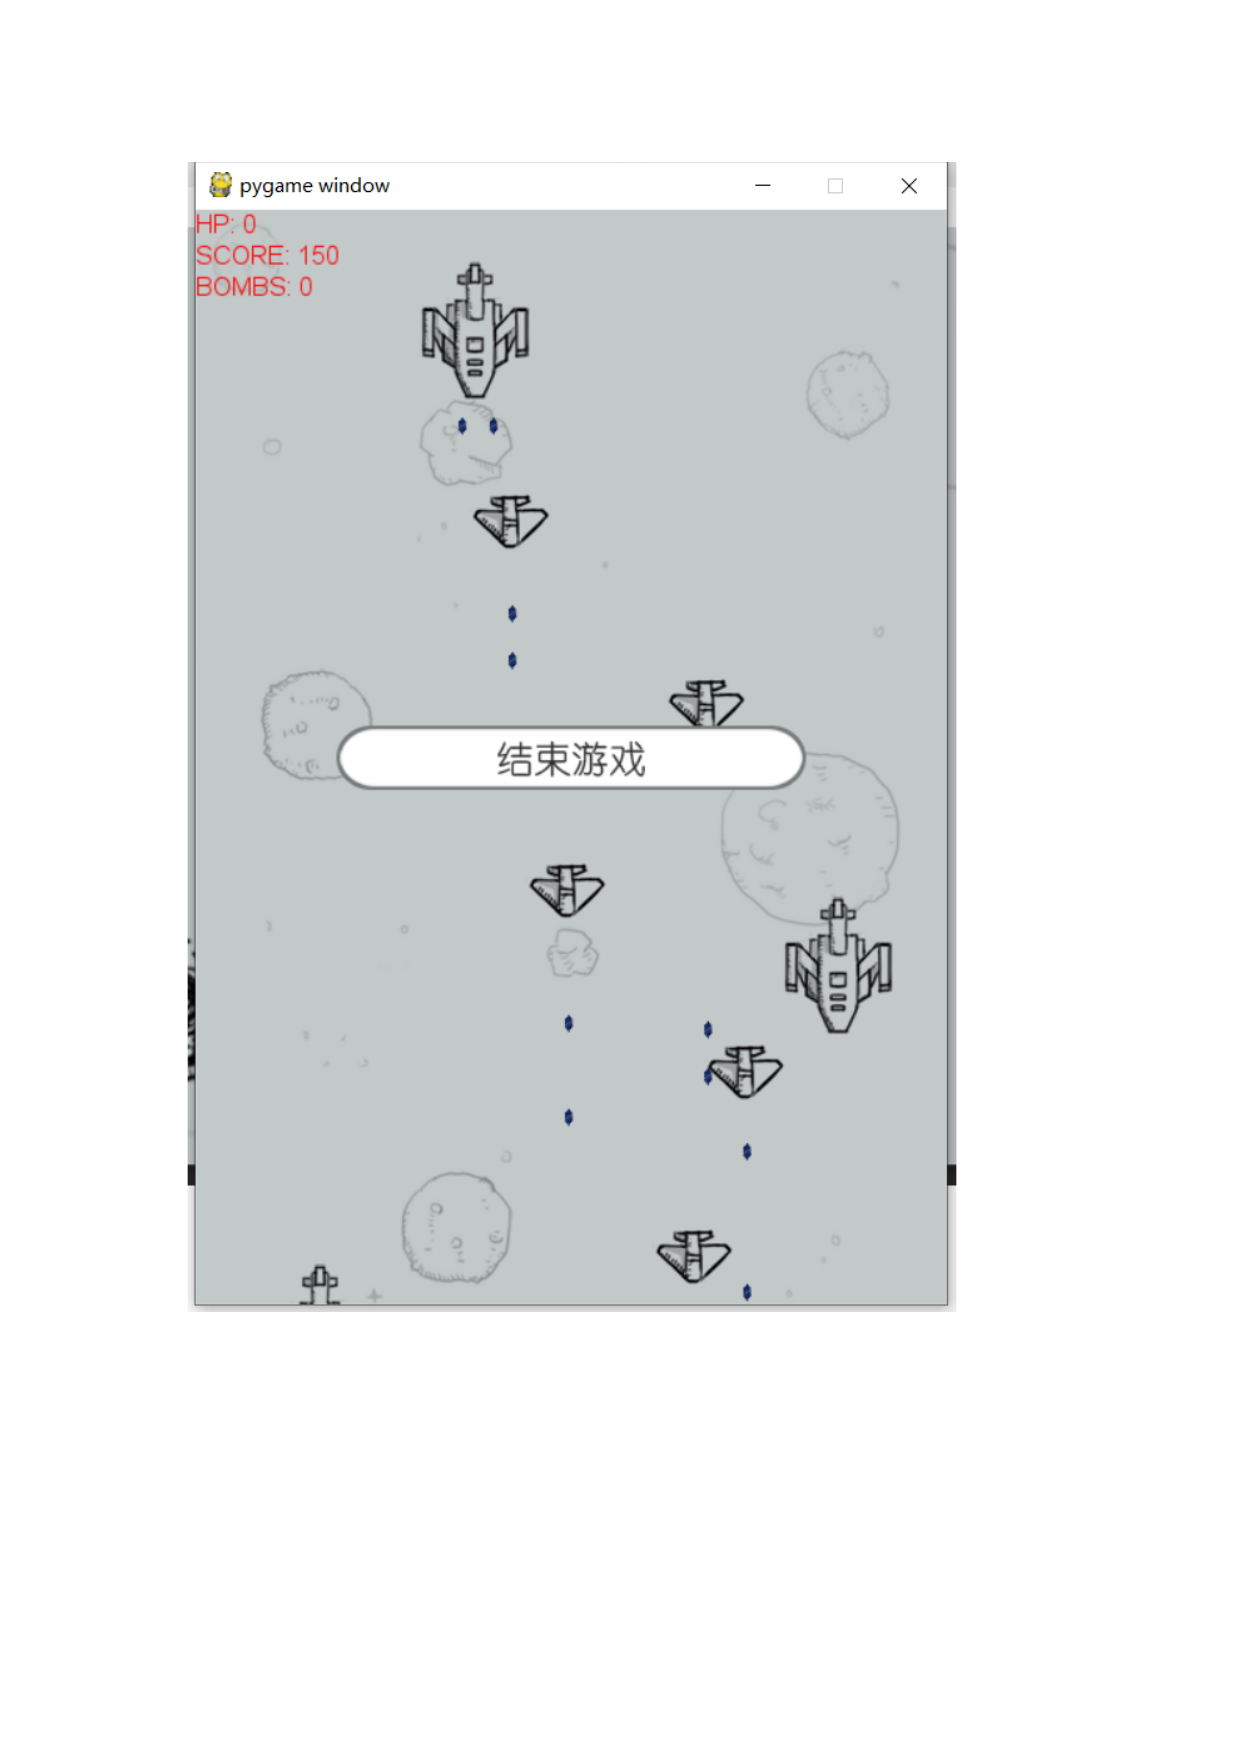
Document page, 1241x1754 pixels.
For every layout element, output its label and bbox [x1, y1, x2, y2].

picture [187, 162, 957, 1312]
